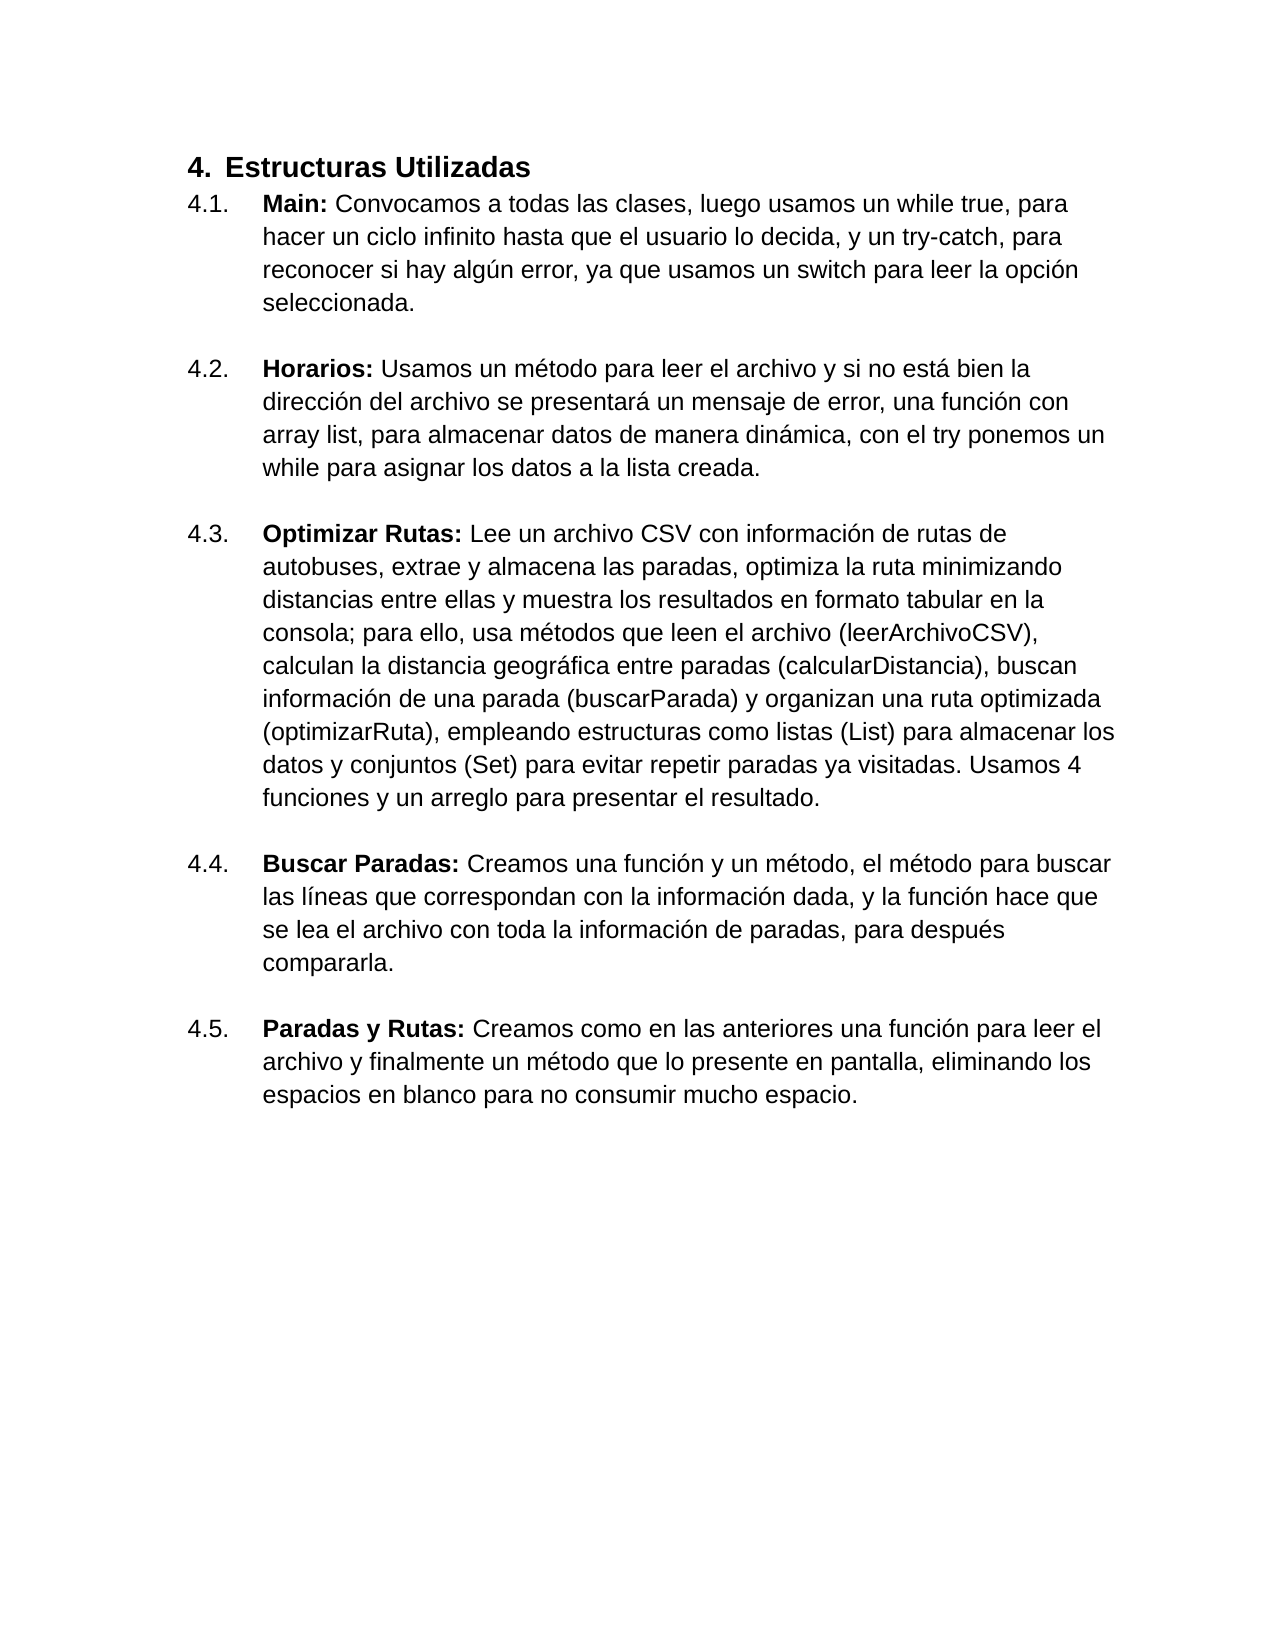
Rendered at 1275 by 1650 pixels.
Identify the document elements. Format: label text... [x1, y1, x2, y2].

list Paradas y Rutas: Creamos como en las anteriores una función para leer el archivo y finalmente un método que lo presente en pantalla, eliminando los espacios en blanco para no consumir mucho espacio. [187, 1014, 1125, 1109]
list Main: Convocamos a todas las clases, luego usamos un while true, para hacer un ciclo infinito hasta que el usuario lo decida, y un try-catch, para reconocer si hay algún error, ya que usamos un switch para leer la opción seleccionada. [187, 188, 1125, 316]
list Buscar Paradas: Creamos una función y un método, el método para buscar las líneas que correspondan con la información dada, y la función hace que se lea el archivo con toda la información de paradas, para después compararla. [187, 849, 1125, 977]
list Optimizar Rutas: Lee un archivo CSV con información de rutas de autobuses, extrae y almacena las paradas, optimiza la ruta minimizando distancias entre ellas y muestra los resultados en formato tabular en la consola; para ello, usa métodos que leen el archivo (leerArchivoCSV), calculan la distancia geográfica entre paradas (calcularDistancia), buscan información de una parada (buscarParada) y organizan una ruta optimizada (optimizarRuta), empleando estructuras como listas (List) para almacenar los datos y conjuntos (Set) para evitar repetir paradas ya visitadas. Usamos 4 funciones y un arreglo para presentar el resultado. [187, 519, 1125, 812]
list Estructuras Utilizadas [187, 150, 1125, 183]
list Horarios: Usamos un método para leer el archivo y si no está bien la dirección del archivo se presentará un mensaje de error, una función con array list, para almacenar datos de manera dinámica, con el try ponemos un while para asignar los datos a la lista creada. [187, 354, 1125, 481]
